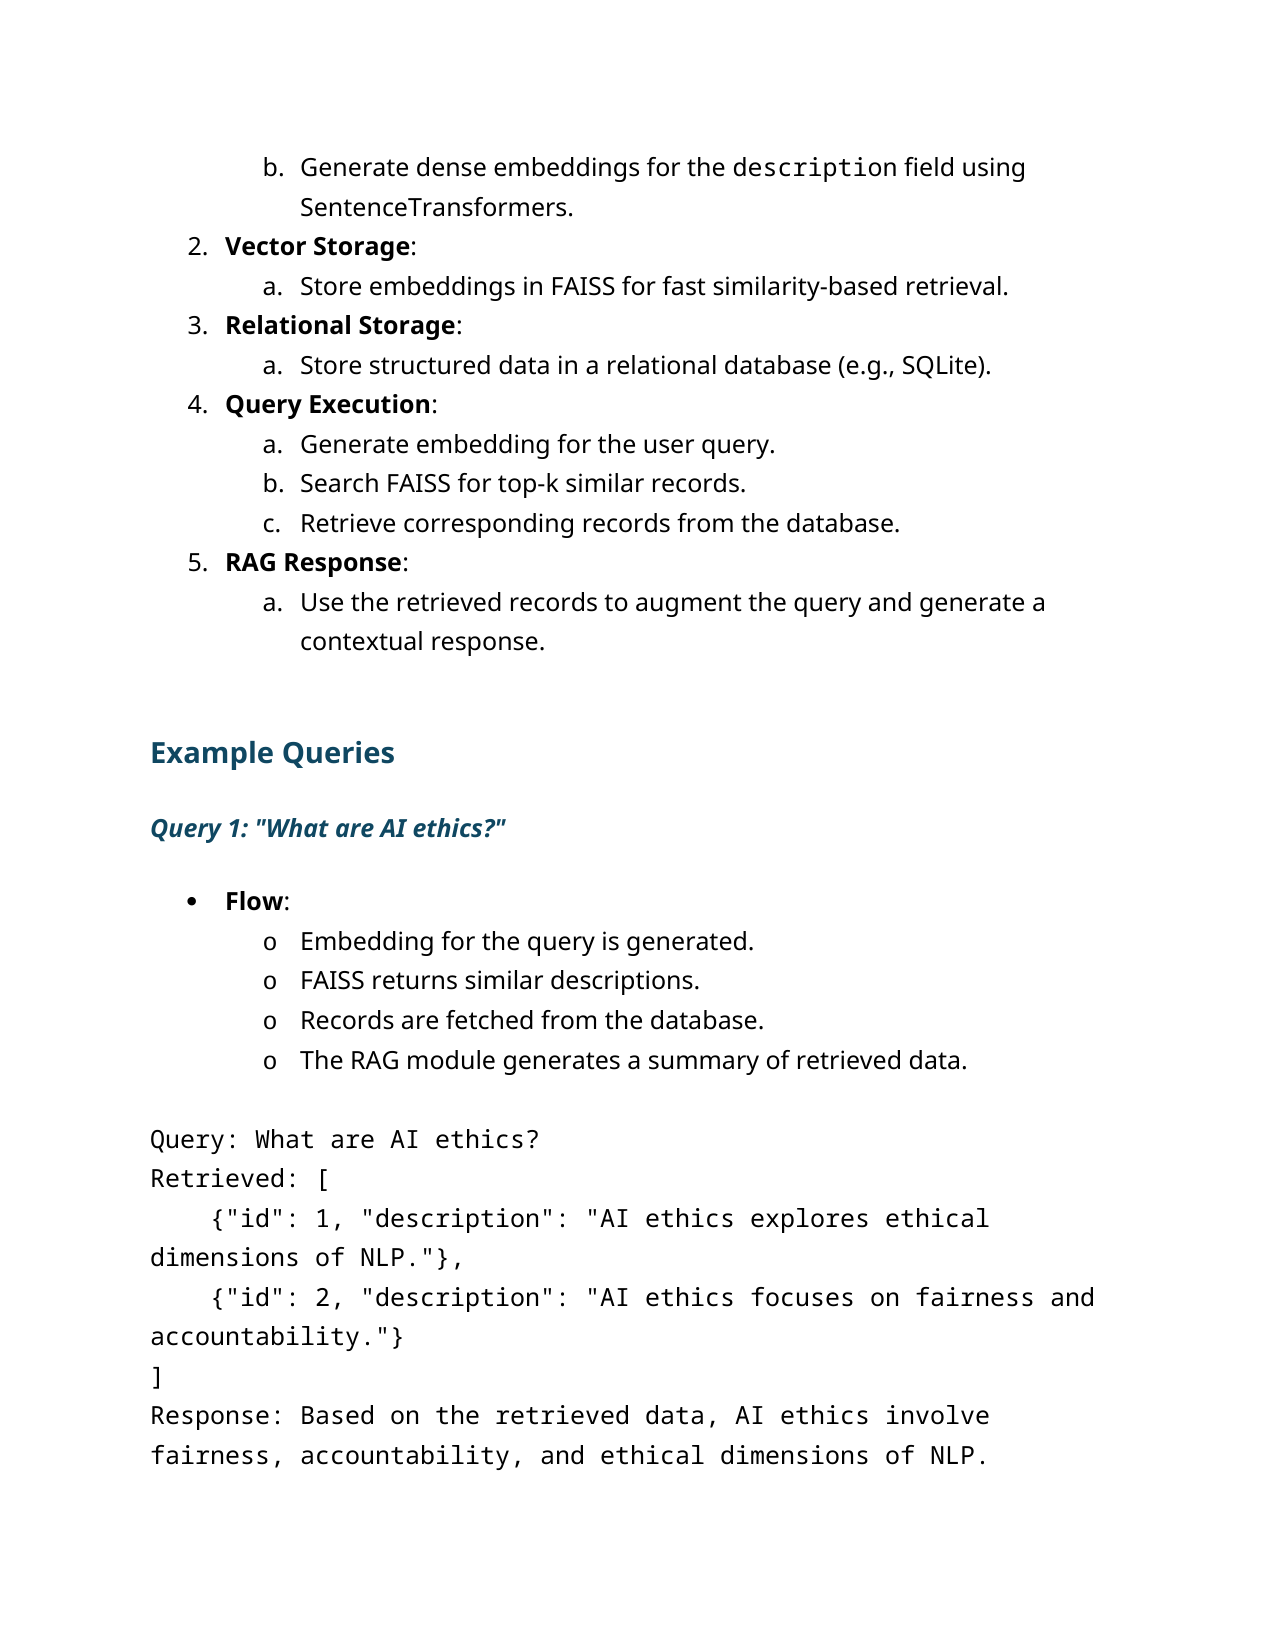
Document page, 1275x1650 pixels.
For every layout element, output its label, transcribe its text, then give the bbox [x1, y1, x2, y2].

list Store structured data in a relational database (e.g., SQLite). [262, 347, 1125, 381]
list Search FAISS for top-k similar records. [262, 466, 1125, 500]
subtitle Example Queries [150, 732, 1125, 772]
list Relational Storage: [187, 308, 1125, 342]
text Response: Based on the retrieved data, AI ethics involve fairness, accountability, and ethical dimensions of NLP. [150, 1398, 1125, 1471]
list Generate dense embeddings for the description field using SentenceTransformers. [262, 150, 1125, 223]
list Generate embedding for the user query. [262, 426, 1125, 460]
list RAG Response: [187, 545, 1125, 579]
text ] [150, 1358, 1125, 1392]
text Query: What are AI ethics? [150, 1122, 1125, 1156]
list Vector Storage: [187, 229, 1125, 263]
text {"id": 1, "description": "AI ethics explores ethical dimensions of NLP."}, [150, 1201, 1125, 1274]
text {"id": 2, "description": "AI ethics focuses on fairness and accountability."} [150, 1279, 1125, 1353]
list Embedding for the query is generated. [262, 923, 1125, 958]
list Query Execution: [187, 387, 1125, 421]
list Records are fetched from the database. [262, 1003, 1125, 1037]
list Flow: [187, 884, 1125, 918]
text Retrieved: [ [150, 1161, 1125, 1195]
list Use the retrieved records to augment the query and generate a contextual response. [262, 584, 1125, 658]
list Retrieve corresponding records from the database. [262, 505, 1125, 539]
list Store embeddings in FAISS for fast similarity-based retrieval. [262, 268, 1125, 302]
subtitle Query 1: "What are AI ethics?" [150, 811, 1125, 845]
list The RAG module generates a summary of retrieved data. [262, 1042, 1125, 1077]
list FAISS returns similar descriptions. [262, 963, 1125, 997]
